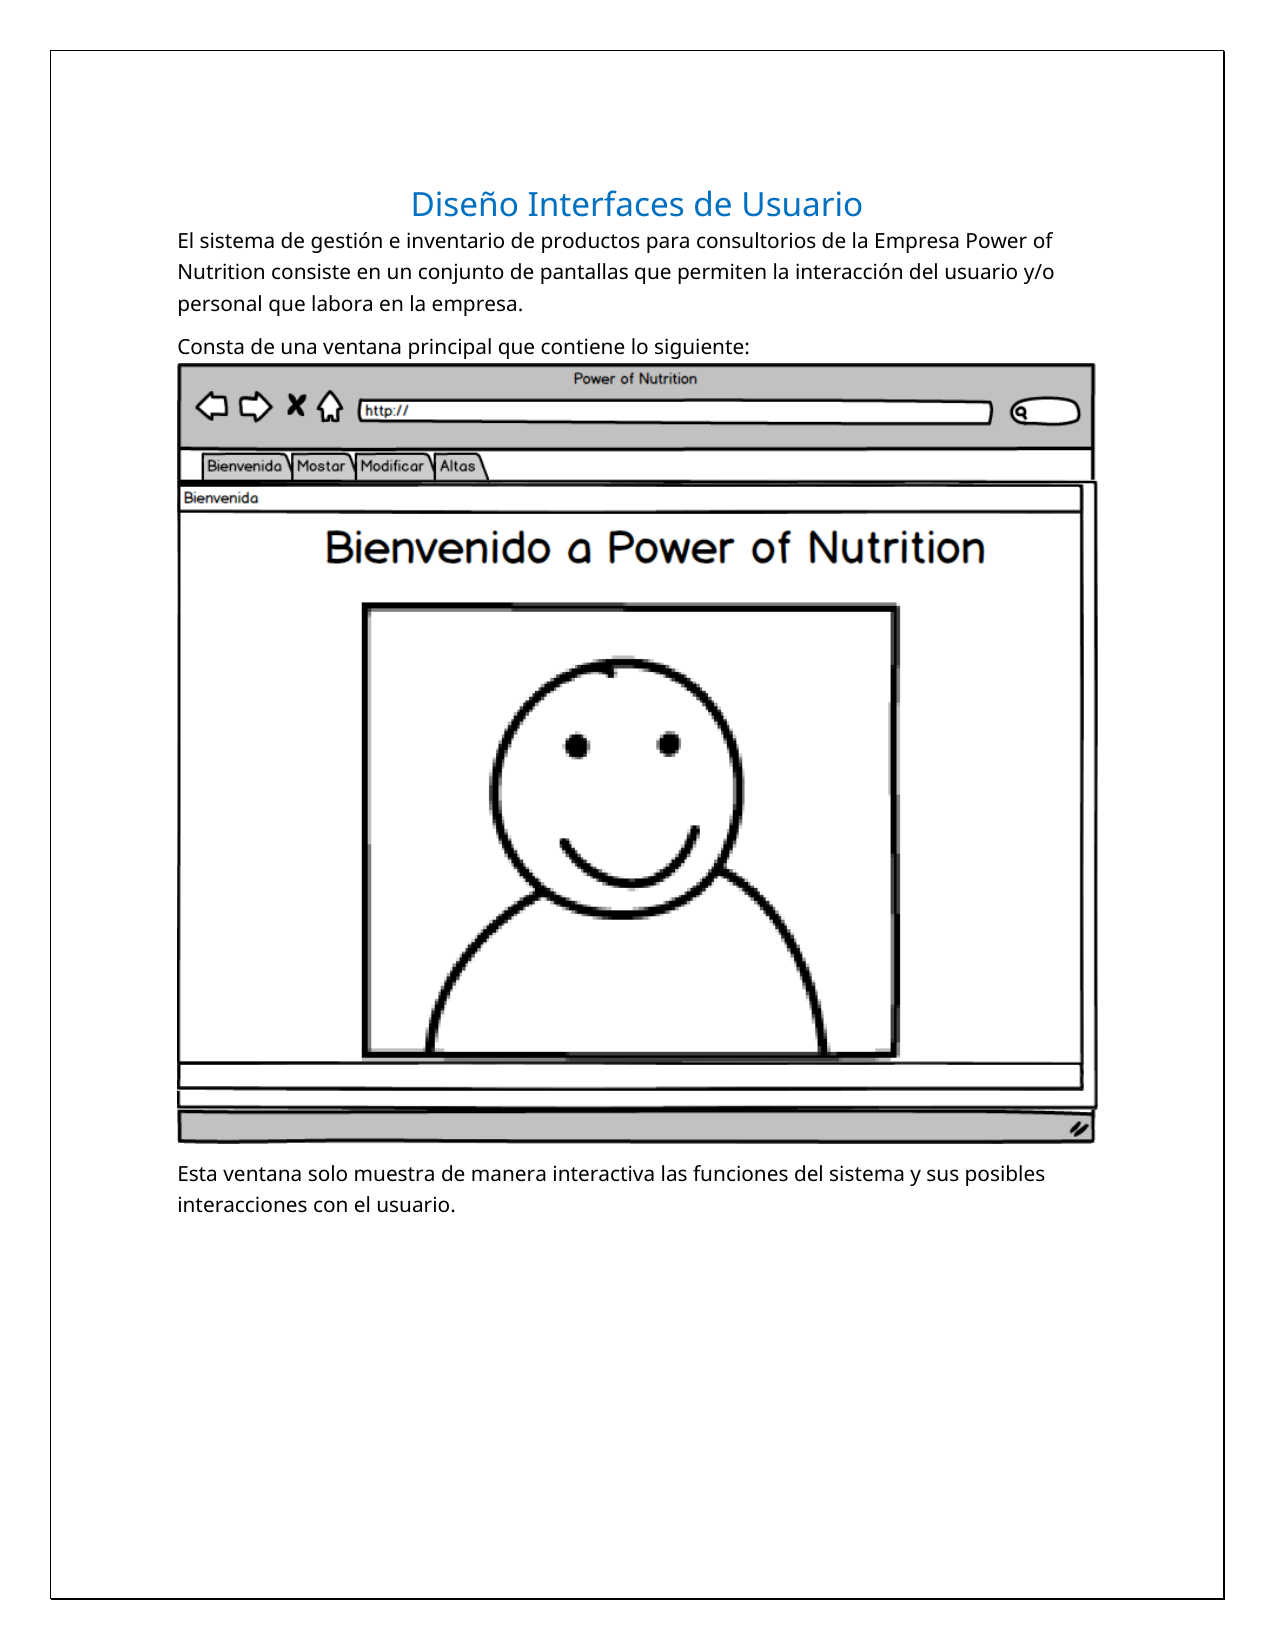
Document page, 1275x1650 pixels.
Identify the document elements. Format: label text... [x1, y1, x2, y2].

picture [177, 363, 1098, 1144]
text Esta ventana solo muestra de manera interactiva las funciones del sistema y sus posibles interacciones con el usuario. [177, 1159, 1097, 1219]
text El sistema de gestión e inventario de productos para consultorios de la Empresa Power of Nutrition consiste en un conjunto de pantallas que permiten la interacción del usuario y/o personal que labora en la empresa. [177, 226, 1097, 317]
subtitle Diseño Interfaces de Usuario [177, 181, 1097, 226]
text Consta de una ventana principal que contiene lo siguiente: [177, 332, 1097, 363]
